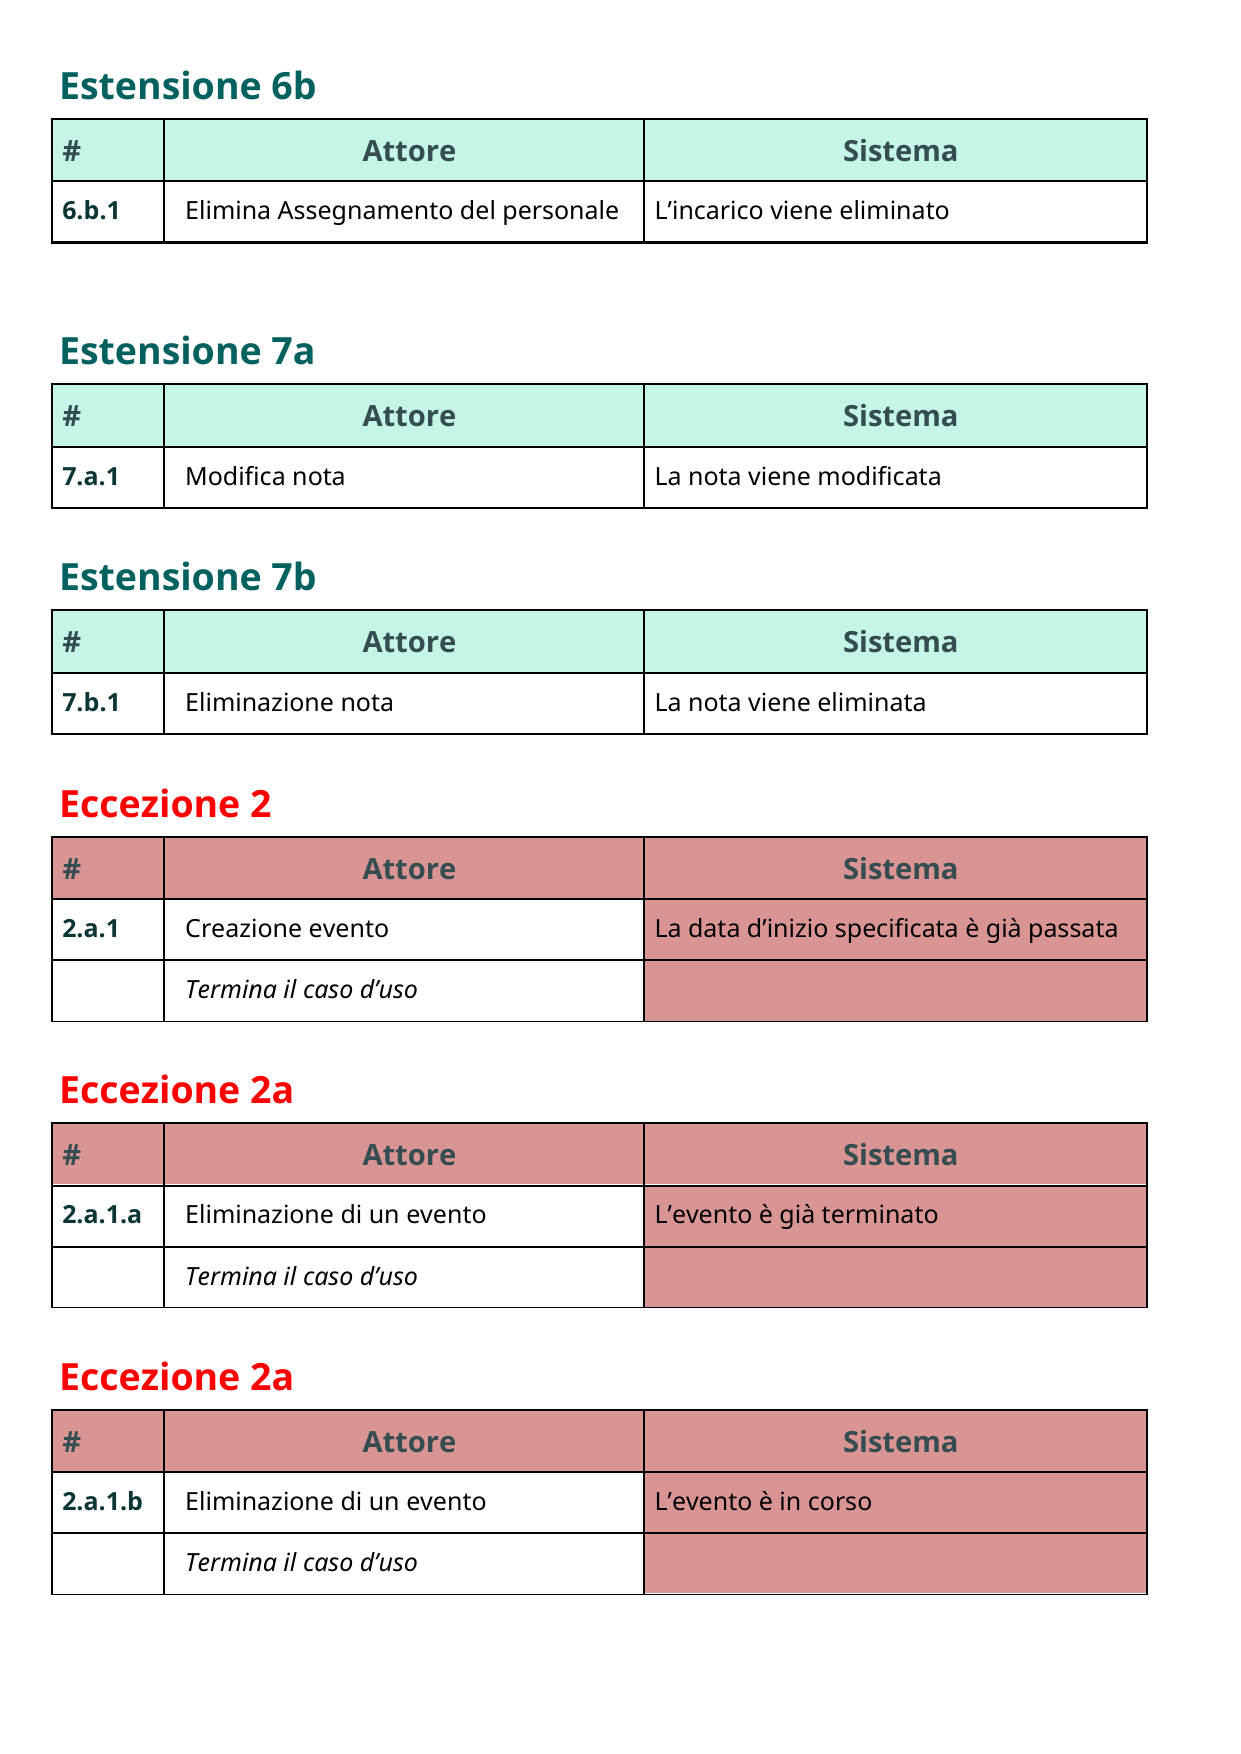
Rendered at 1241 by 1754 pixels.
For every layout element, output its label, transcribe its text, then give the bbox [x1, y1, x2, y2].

subtitle Estensione 7b [59, 551, 1181, 602]
subtitle Eccezione 2 [59, 777, 1181, 828]
table_header Attore [165, 611, 643, 672]
subtitle Estensione 7a [59, 324, 1181, 375]
table_header # [53, 611, 163, 672]
table_header Sistema [645, 838, 1146, 898]
table_cell La data d’inizio specificata è già passata [645, 900, 1146, 959]
table_cell 6.b.1 [53, 182, 163, 241]
table_cell [645, 1534, 1146, 1593]
table_header Attore [165, 1124, 643, 1184]
table_cell [645, 961, 1146, 1021]
table_cell [645, 1248, 1146, 1307]
table_header Sistema [645, 1124, 1146, 1184]
table_cell [53, 961, 163, 1021]
table_header # [53, 120, 163, 180]
table_cell 7.a.1 [53, 448, 163, 507]
table_cell Modifica nota [165, 448, 643, 507]
subtitle Estensione 6b [59, 59, 1181, 110]
table_cell Termina il caso d’uso [165, 961, 643, 1021]
table_header Sistema [645, 1411, 1146, 1471]
table_cell L’incarico viene eliminato [645, 182, 1146, 241]
table_header Sistema [645, 611, 1146, 672]
table_cell 2.a.1.a [53, 1187, 163, 1246]
table_cell Termina il caso d’uso [165, 1248, 643, 1307]
table_header Attore [165, 1411, 643, 1471]
table_header Attore [165, 385, 643, 446]
table_header # [53, 1411, 163, 1471]
table_header Sistema [645, 120, 1146, 180]
table_cell Eliminazione nota [165, 674, 643, 733]
table_cell [53, 1534, 163, 1593]
table_header # [53, 838, 163, 898]
table_header Attore [165, 120, 643, 180]
table_cell Eliminazione di un evento [165, 1187, 643, 1246]
subtitle Eccezione 2a [59, 1350, 1181, 1401]
table_cell L’evento è già terminato [645, 1187, 1146, 1246]
table_cell Elimina Assegnamento del personale [165, 182, 643, 241]
table_cell 7.b.1 [53, 674, 163, 733]
table_cell 2.a.1 [53, 900, 163, 959]
table_cell Termina il caso d’uso [165, 1534, 643, 1593]
table_cell La nota viene eliminata [645, 674, 1146, 733]
table_header Sistema [645, 385, 1146, 446]
table_cell La nota viene modificata [645, 448, 1146, 507]
table_cell L’evento è in corso [645, 1473, 1146, 1532]
table_cell Creazione evento [165, 900, 643, 959]
table_cell [53, 1248, 163, 1307]
table_cell 2.a.1.b [53, 1473, 163, 1532]
table_header # [53, 1124, 163, 1184]
table_cell Eliminazione di un evento [165, 1473, 643, 1532]
subtitle Eccezione 2a [59, 1063, 1181, 1114]
table_header Attore [165, 838, 643, 898]
table_header # [53, 385, 163, 446]
